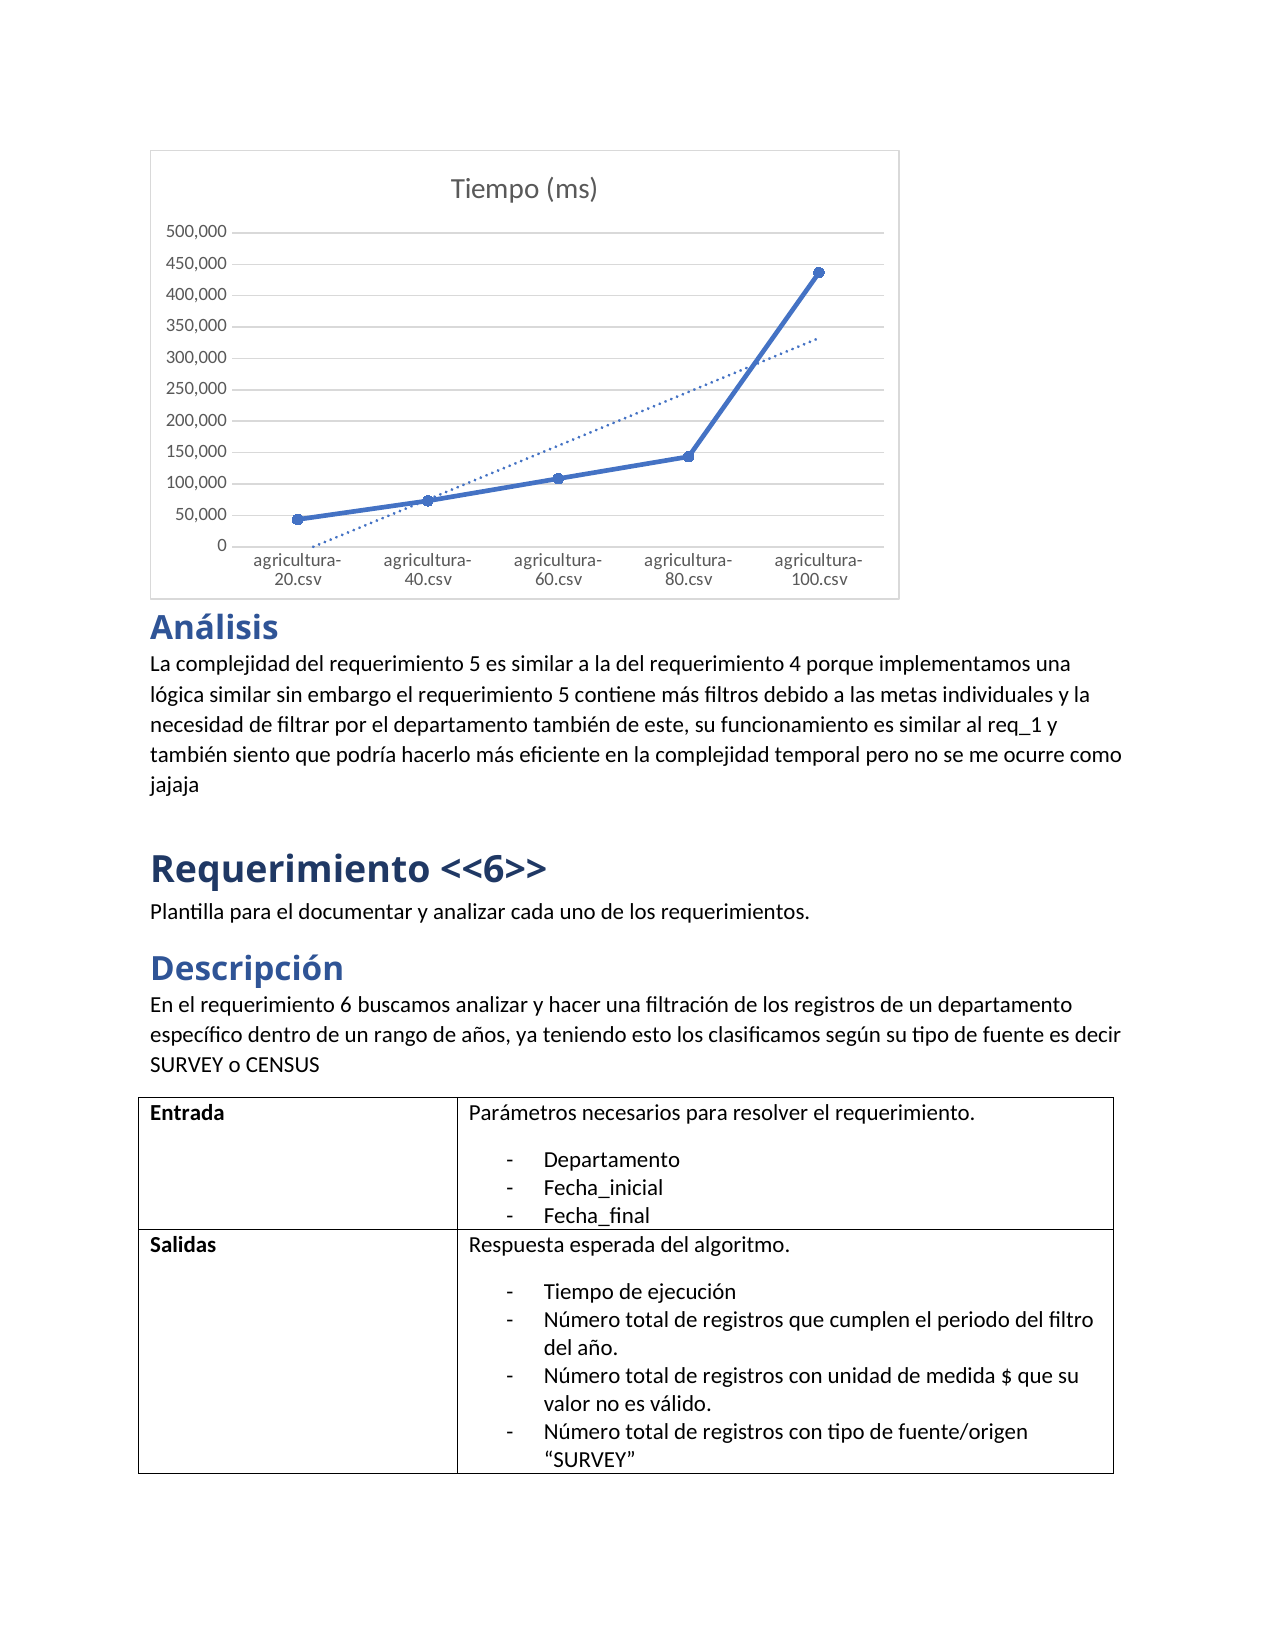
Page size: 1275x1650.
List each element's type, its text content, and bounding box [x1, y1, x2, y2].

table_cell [458, 1230, 1113, 1473]
text Plantilla para el documentar y analizar cada uno de los requerimientos. [150, 897, 1125, 926]
subtitle Análisis [150, 604, 1125, 649]
subtitle Requerimiento <<6>> [150, 842, 1125, 893]
text La complejidad del requerimiento 5 es similar a la del requerimiento 4 porque implementamos una lógica similar sin embargo el requerimiento 5 contiene más filtros debido a las metas individuales y la necesidad de filtrar por el departamento también de este, su funcionamiento es similar al req_1 y también siento que podría hacerlo más eficiente en la complejidad temporal pero no se me ocurre como jajaja [150, 649, 1125, 798]
text En el requerimiento 6 buscamos analizar y hacer una filtración de los registros de un departamento específico dentro de un rango de años, ya teniendo esto los clasificamos según su tipo de fuente es decir SURVEY o CENSUS [150, 990, 1125, 1078]
table_header Parámetros necesarios para resolver el requerimiento. Departamento Fecha_inicial Fecha_final [458, 1098, 1113, 1229]
table_header Entrada [139, 1098, 457, 1229]
subtitle Descripción [150, 944, 1125, 990]
table_cell Salidas [139, 1230, 457, 1473]
